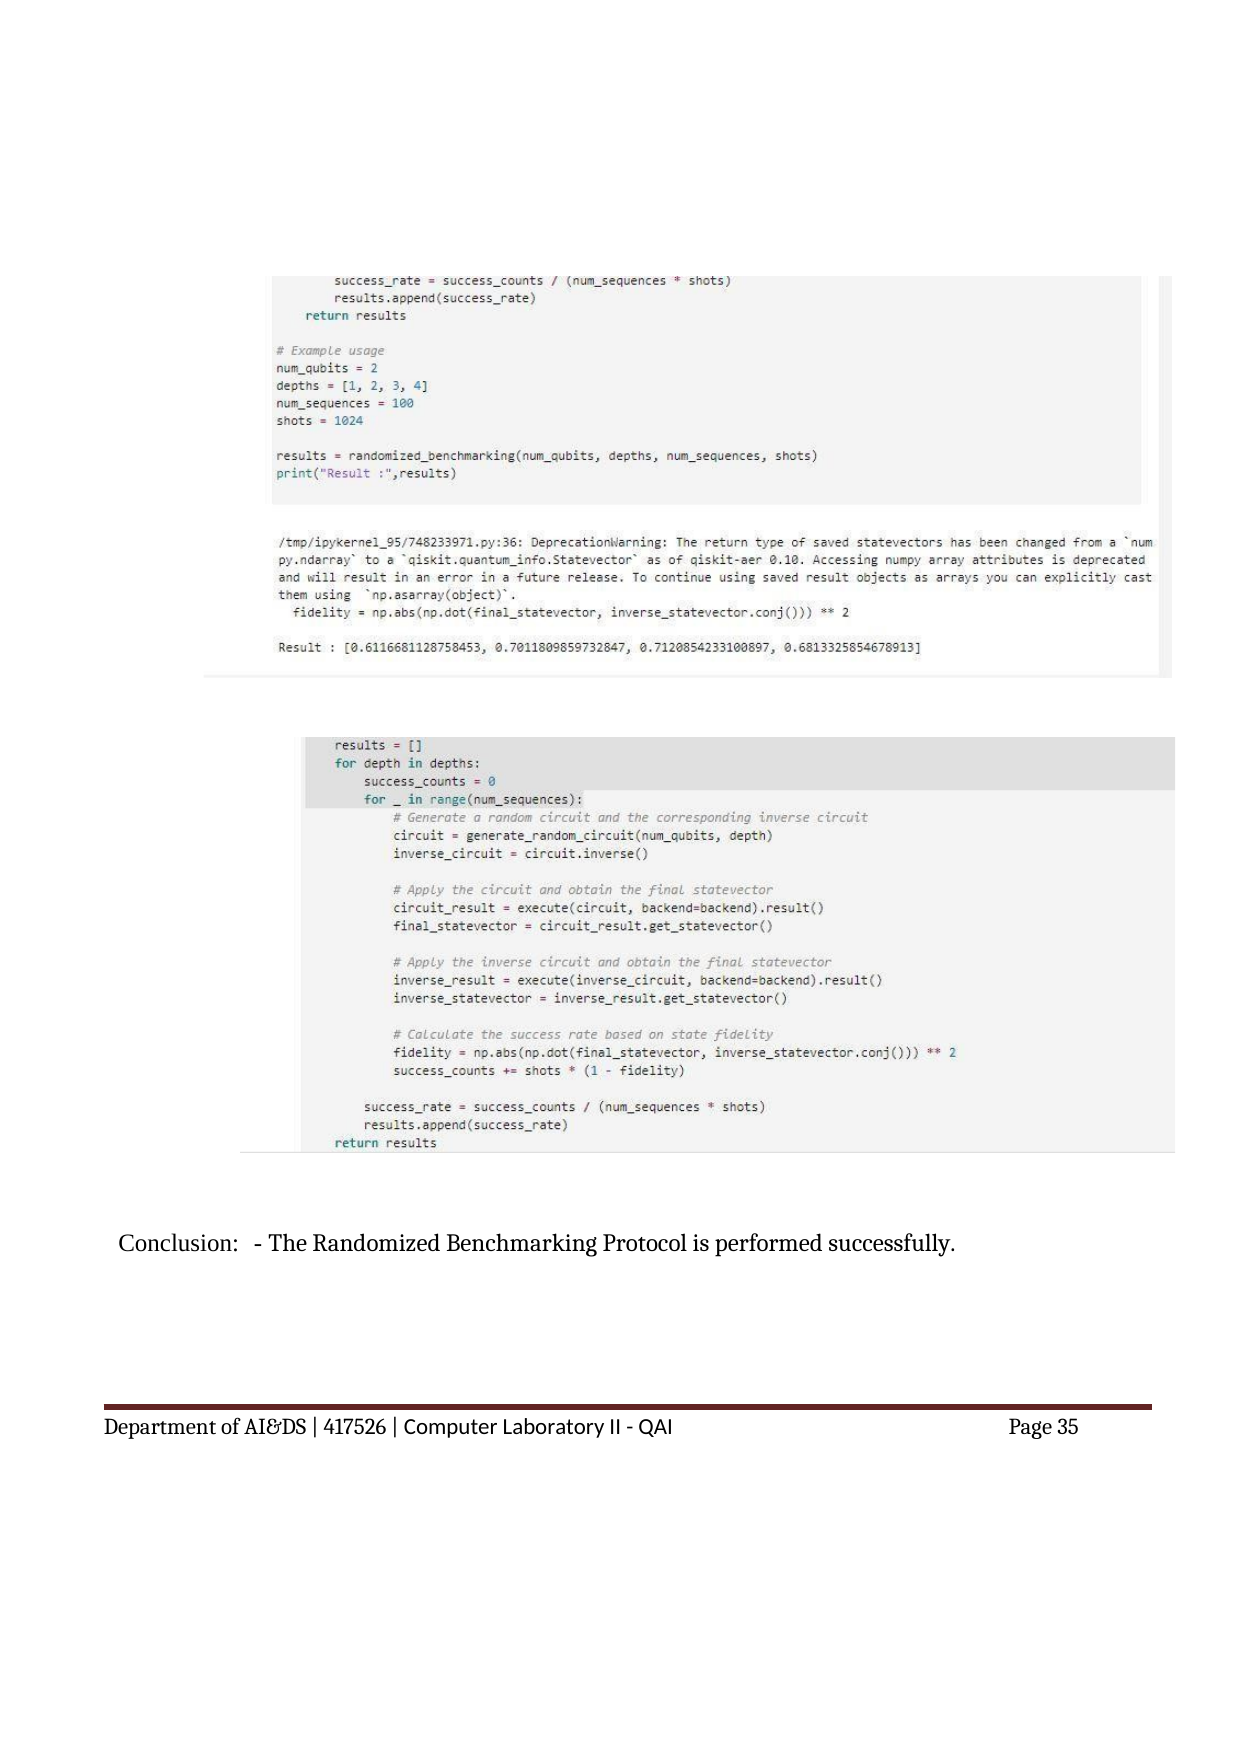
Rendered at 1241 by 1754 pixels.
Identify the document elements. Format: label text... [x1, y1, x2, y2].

text Conclusion: - The Randomized Benchmarking Protocol is performed successfully. [118, 1228, 1101, 1257]
picture [203, 276, 1172, 678]
picture [240, 737, 1176, 1153]
